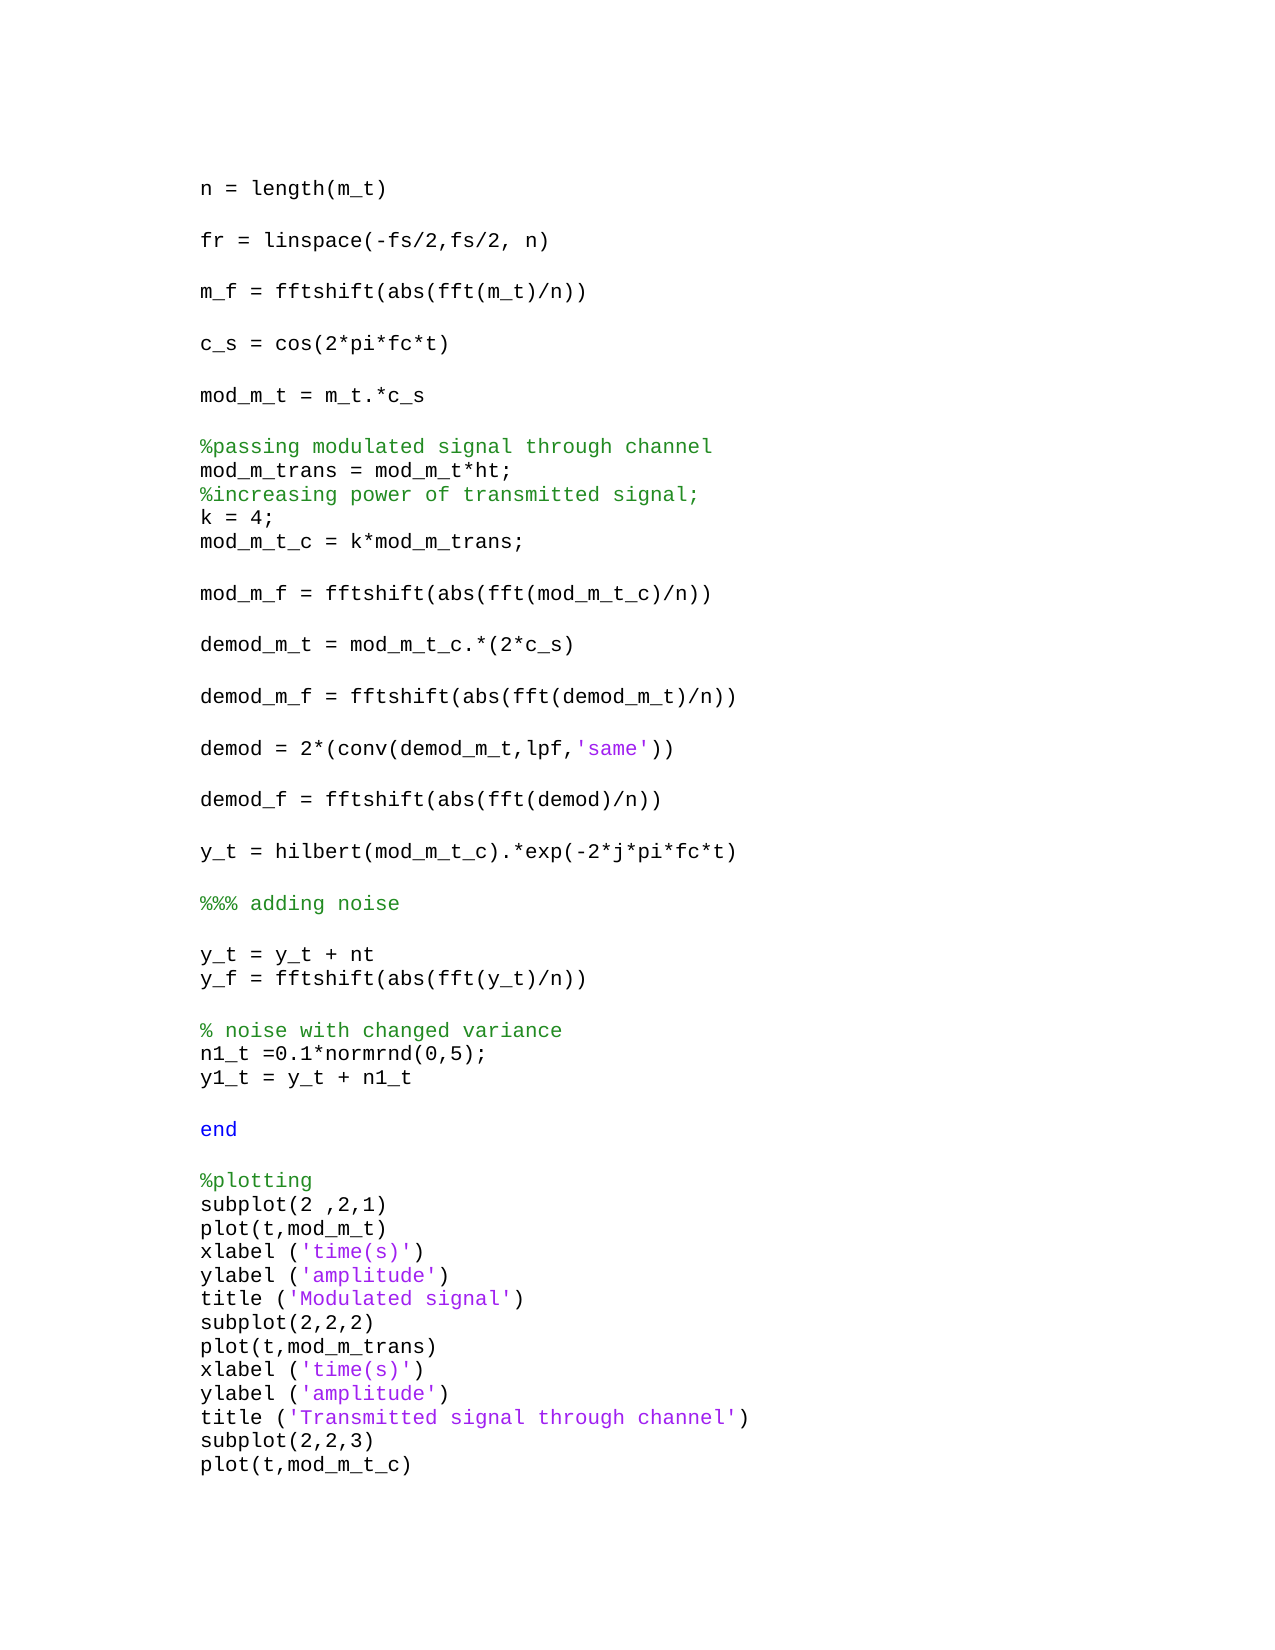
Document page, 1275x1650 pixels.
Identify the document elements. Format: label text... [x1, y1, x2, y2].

text %%% adding noise [150, 893, 1125, 916]
text subplot(2,2,3) [150, 1430, 1125, 1454]
text mod_m_t_c = k*mod_m_trans; [150, 531, 1125, 554]
text title ('Transmitted signal through channel') [150, 1407, 1125, 1430]
text demod_m_t = mod_m_t_c.*(2*c_s) [150, 634, 1125, 658]
text m_f = fftshift(abs(fft(m_t)/n)) [150, 281, 1125, 305]
text end [150, 1118, 1125, 1142]
text plot(t,mod_m_t) [150, 1217, 1125, 1241]
text xlabel ('time(s)') [150, 1359, 1125, 1383]
text subplot(2 ,2,1) [150, 1194, 1125, 1217]
text title ('Modulated signal') [150, 1288, 1125, 1312]
text %passing modulated signal through channel [150, 436, 1125, 460]
text %increasing power of transmitted signal; [150, 484, 1125, 507]
text plot(t,mod_m_t_c) [150, 1454, 1125, 1478]
text fr = linspace(-fs/2,fs/2, n) [150, 230, 1125, 253]
text y_t = y_t + nt [150, 944, 1125, 968]
text ylabel ('amplitude') [150, 1383, 1125, 1407]
text mod_m_f = fftshift(abs(fft(mod_m_t_c)/n)) [150, 583, 1125, 606]
text xlabel ('time(s)') [150, 1241, 1125, 1265]
text %plotting [150, 1170, 1125, 1194]
text y_t = hilbert(mod_m_t_c).*exp(-2*j*pi*fc*t) [150, 841, 1125, 864]
text demod_m_f = fftshift(abs(fft(demod_m_t)/n)) [150, 686, 1125, 709]
text y1_t = y_t + n1_t [150, 1067, 1125, 1091]
text c_s = cos(2*pi*fc*t) [150, 333, 1125, 357]
text demod = 2*(conv(demod_m_t,lpf,'same')) [150, 738, 1125, 761]
text demod_f = fftshift(abs(fft(demod)/n)) [150, 789, 1125, 813]
text k = 4; [150, 507, 1125, 531]
text n1_t =0.1*normrnd(0,5); [150, 1043, 1125, 1067]
text n = length(m_t) [150, 178, 1125, 202]
text mod_m_t = m_t.*c_s [150, 385, 1125, 408]
text plot(t,mod_m_trans) [150, 1336, 1125, 1359]
text ylabel ('amplitude') [150, 1265, 1125, 1288]
text mod_m_trans = mod_m_t*ht; [150, 460, 1125, 484]
text subplot(2,2,2) [150, 1312, 1125, 1336]
text % noise with changed variance [150, 1019, 1125, 1043]
text y_f = fftshift(abs(fft(y_t)/n)) [150, 968, 1125, 992]
